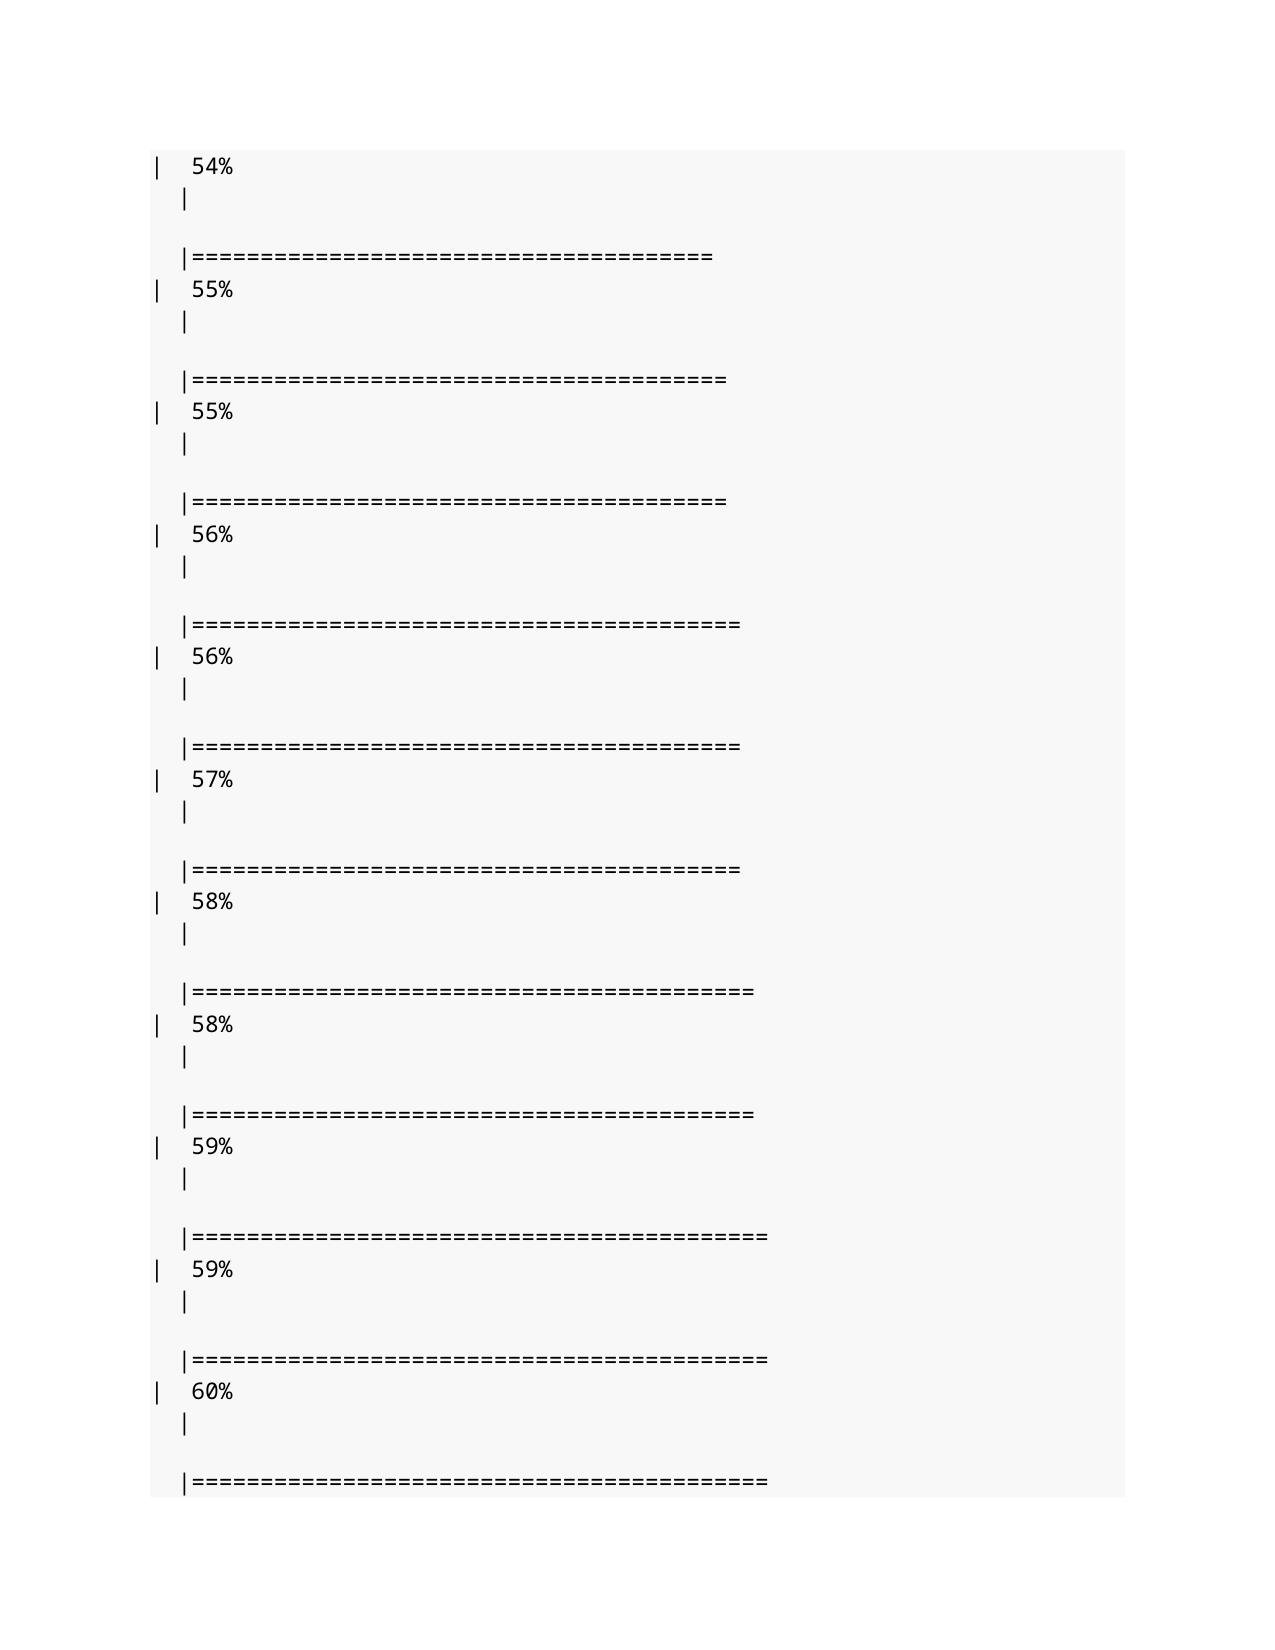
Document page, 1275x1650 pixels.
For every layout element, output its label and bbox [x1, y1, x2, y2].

text [150, 150, 1125, 1497]
